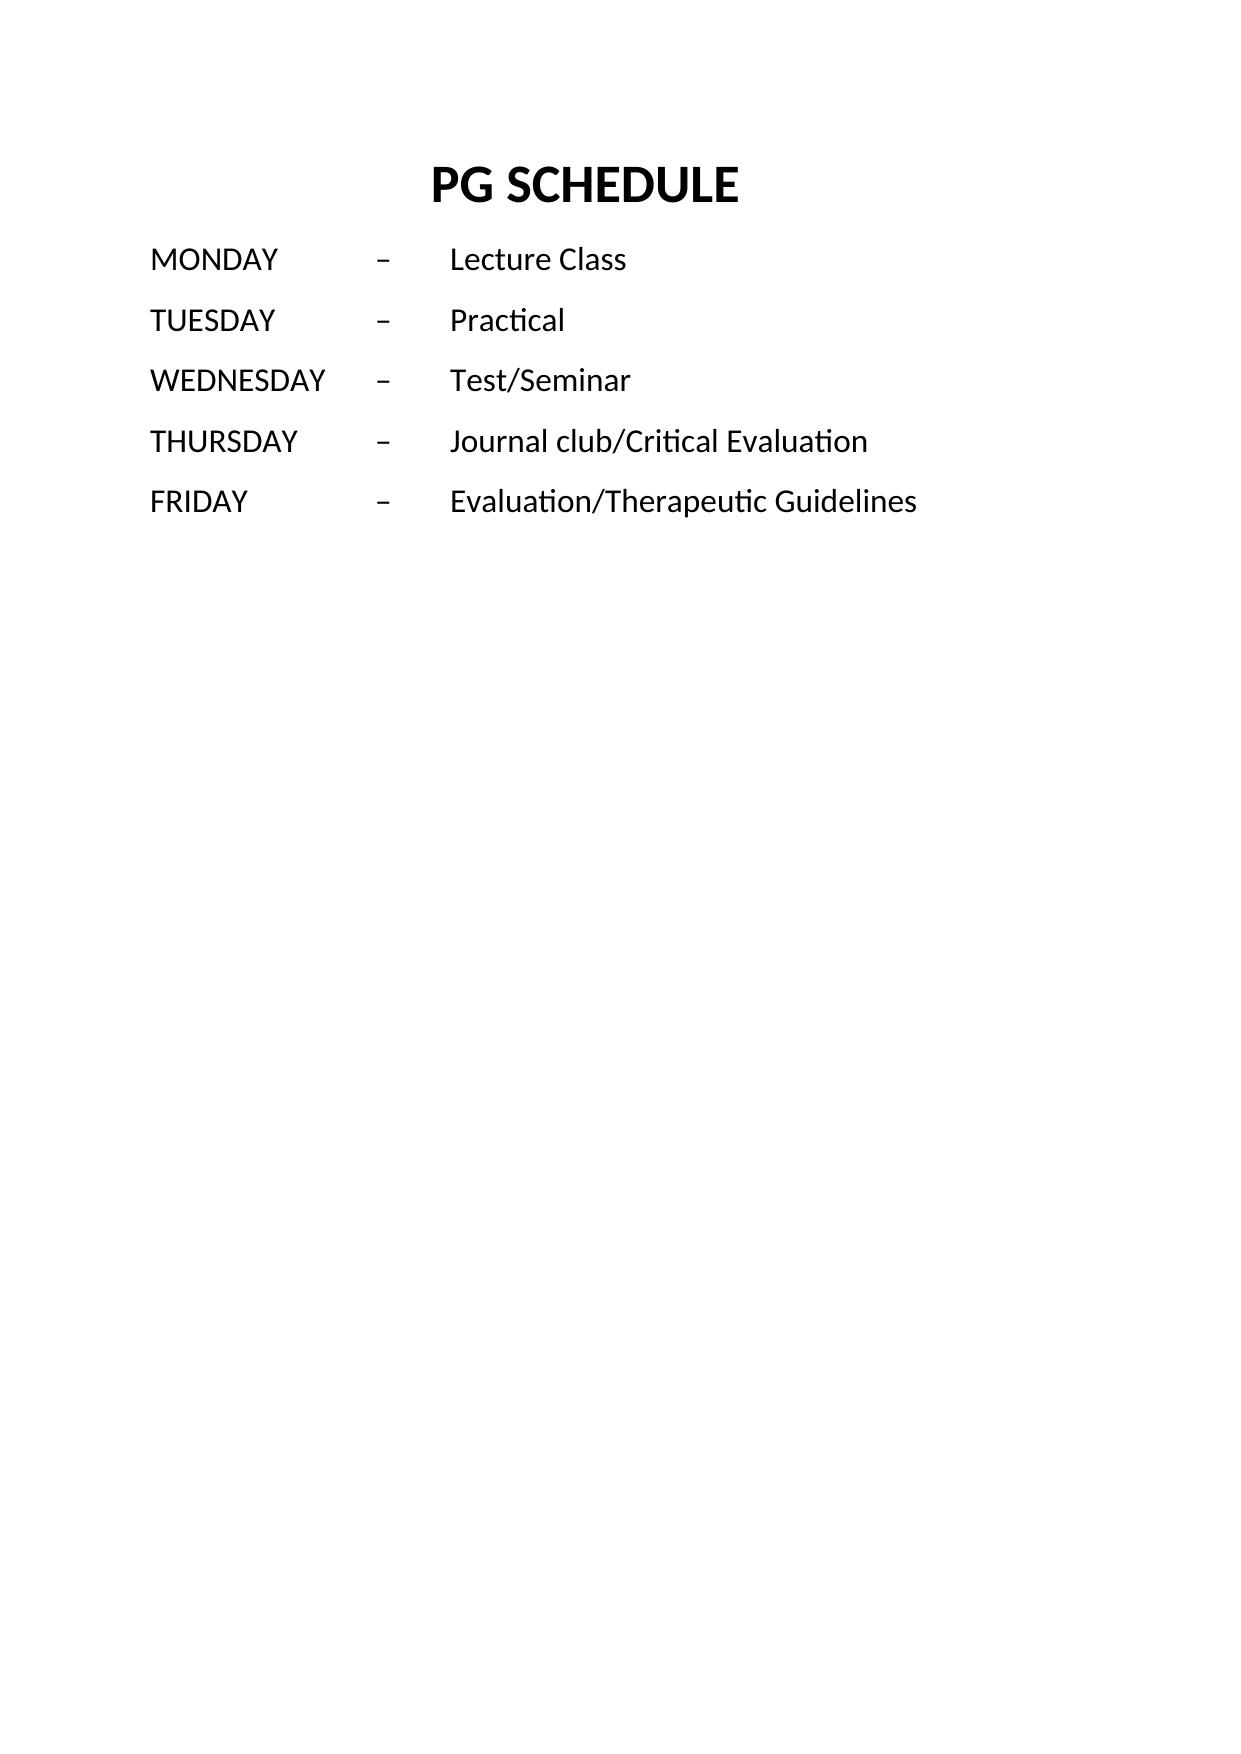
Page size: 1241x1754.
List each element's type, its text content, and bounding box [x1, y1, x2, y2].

text FRIDAY – Evaluation/Therapeutic Guidelines [150, 481, 1090, 521]
text THURSDAY – Journal club/Critical Evaluation [150, 420, 1090, 461]
text MONDAY – Lecture Class [150, 238, 1090, 279]
text PG SCHEDULE [150, 150, 1090, 216]
text WEDNESDAY – Test/Seminar [150, 359, 1090, 400]
text TUESDAY – Practical [150, 299, 1090, 339]
